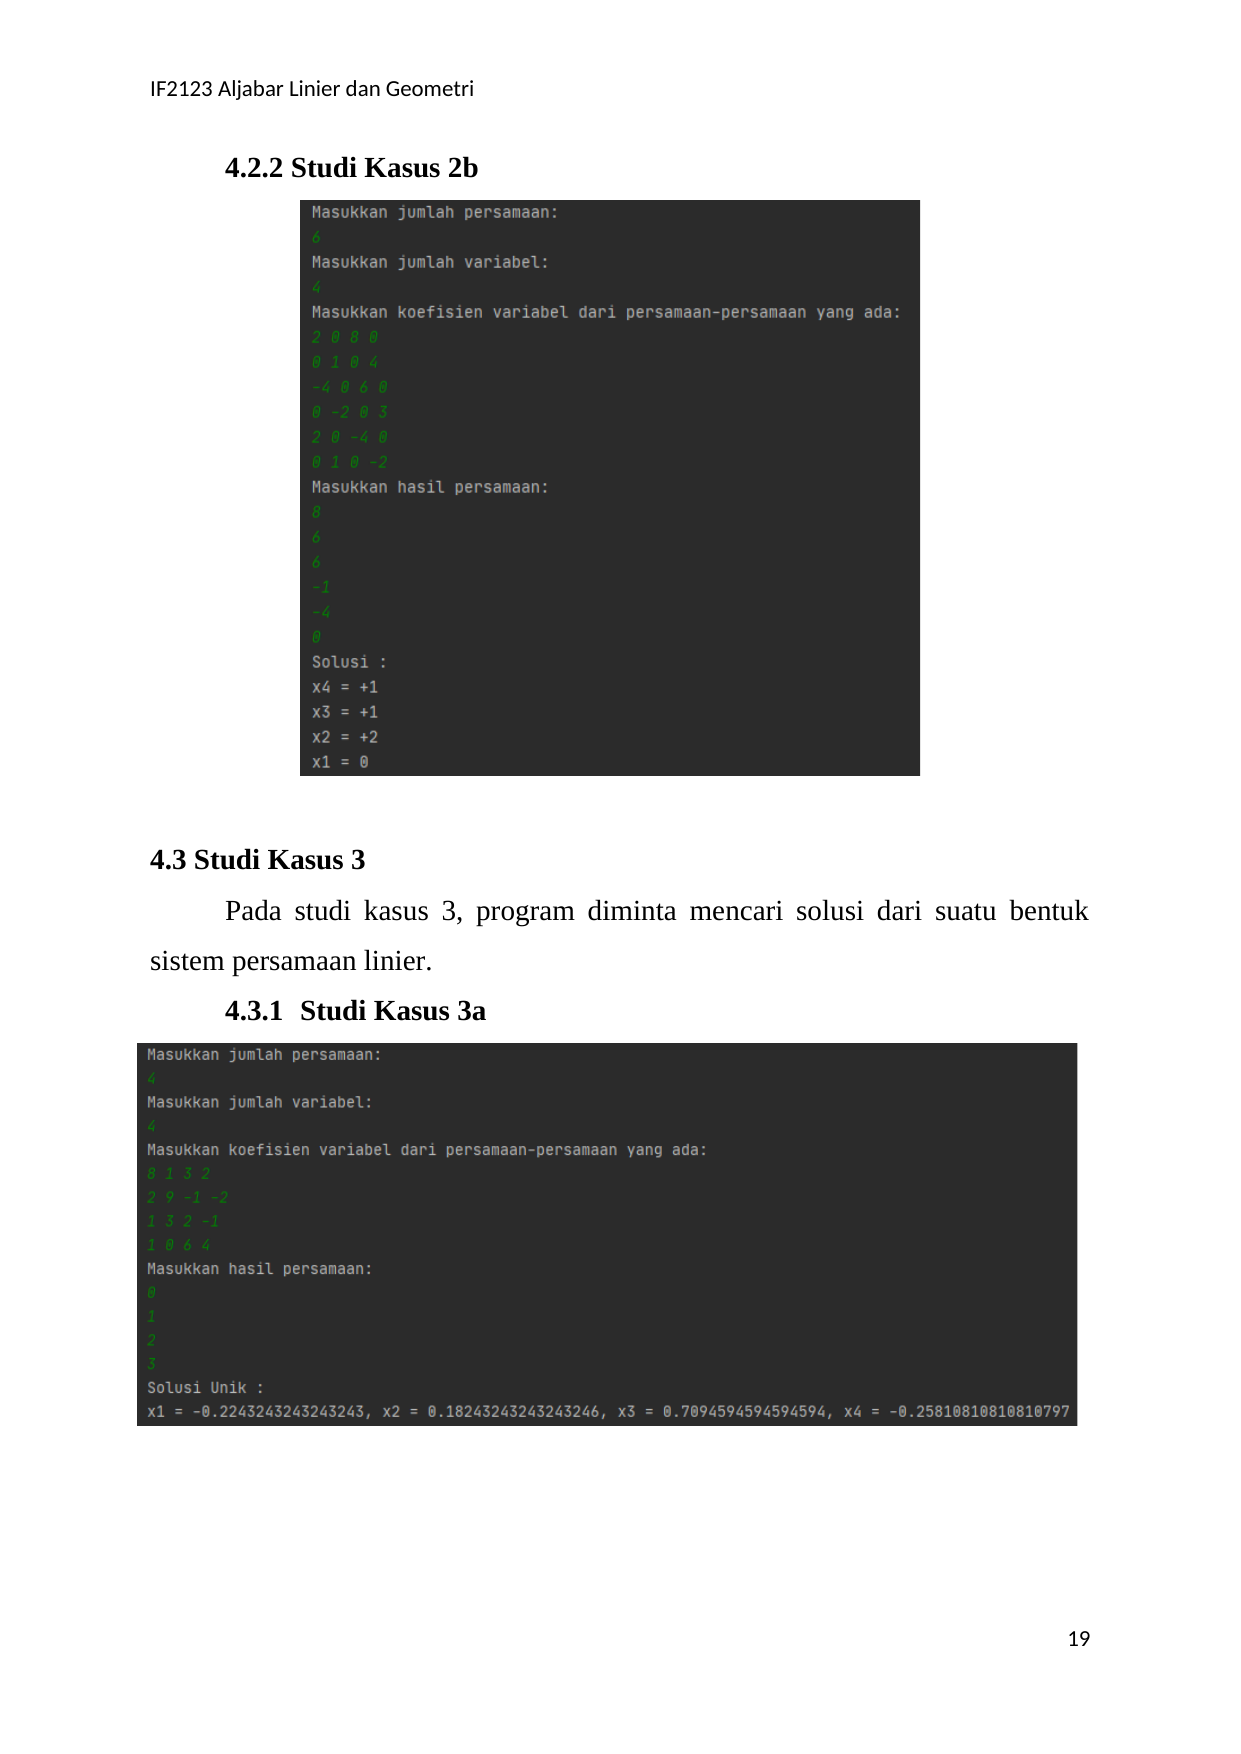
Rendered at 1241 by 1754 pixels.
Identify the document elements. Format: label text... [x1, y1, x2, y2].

text 4.3 Studi Kasus 3 [150, 842, 1090, 876]
picture [300, 200, 921, 776]
text 4.2.2 Studi Kasus 2b [150, 150, 1090, 183]
text Pada studi kasus 3, program diminta mencari solusi dari suatu bentuk sistem persamaan linier. [150, 893, 1090, 977]
list Studi Kasus 3a [225, 993, 1090, 1027]
picture [137, 1043, 1078, 1426]
